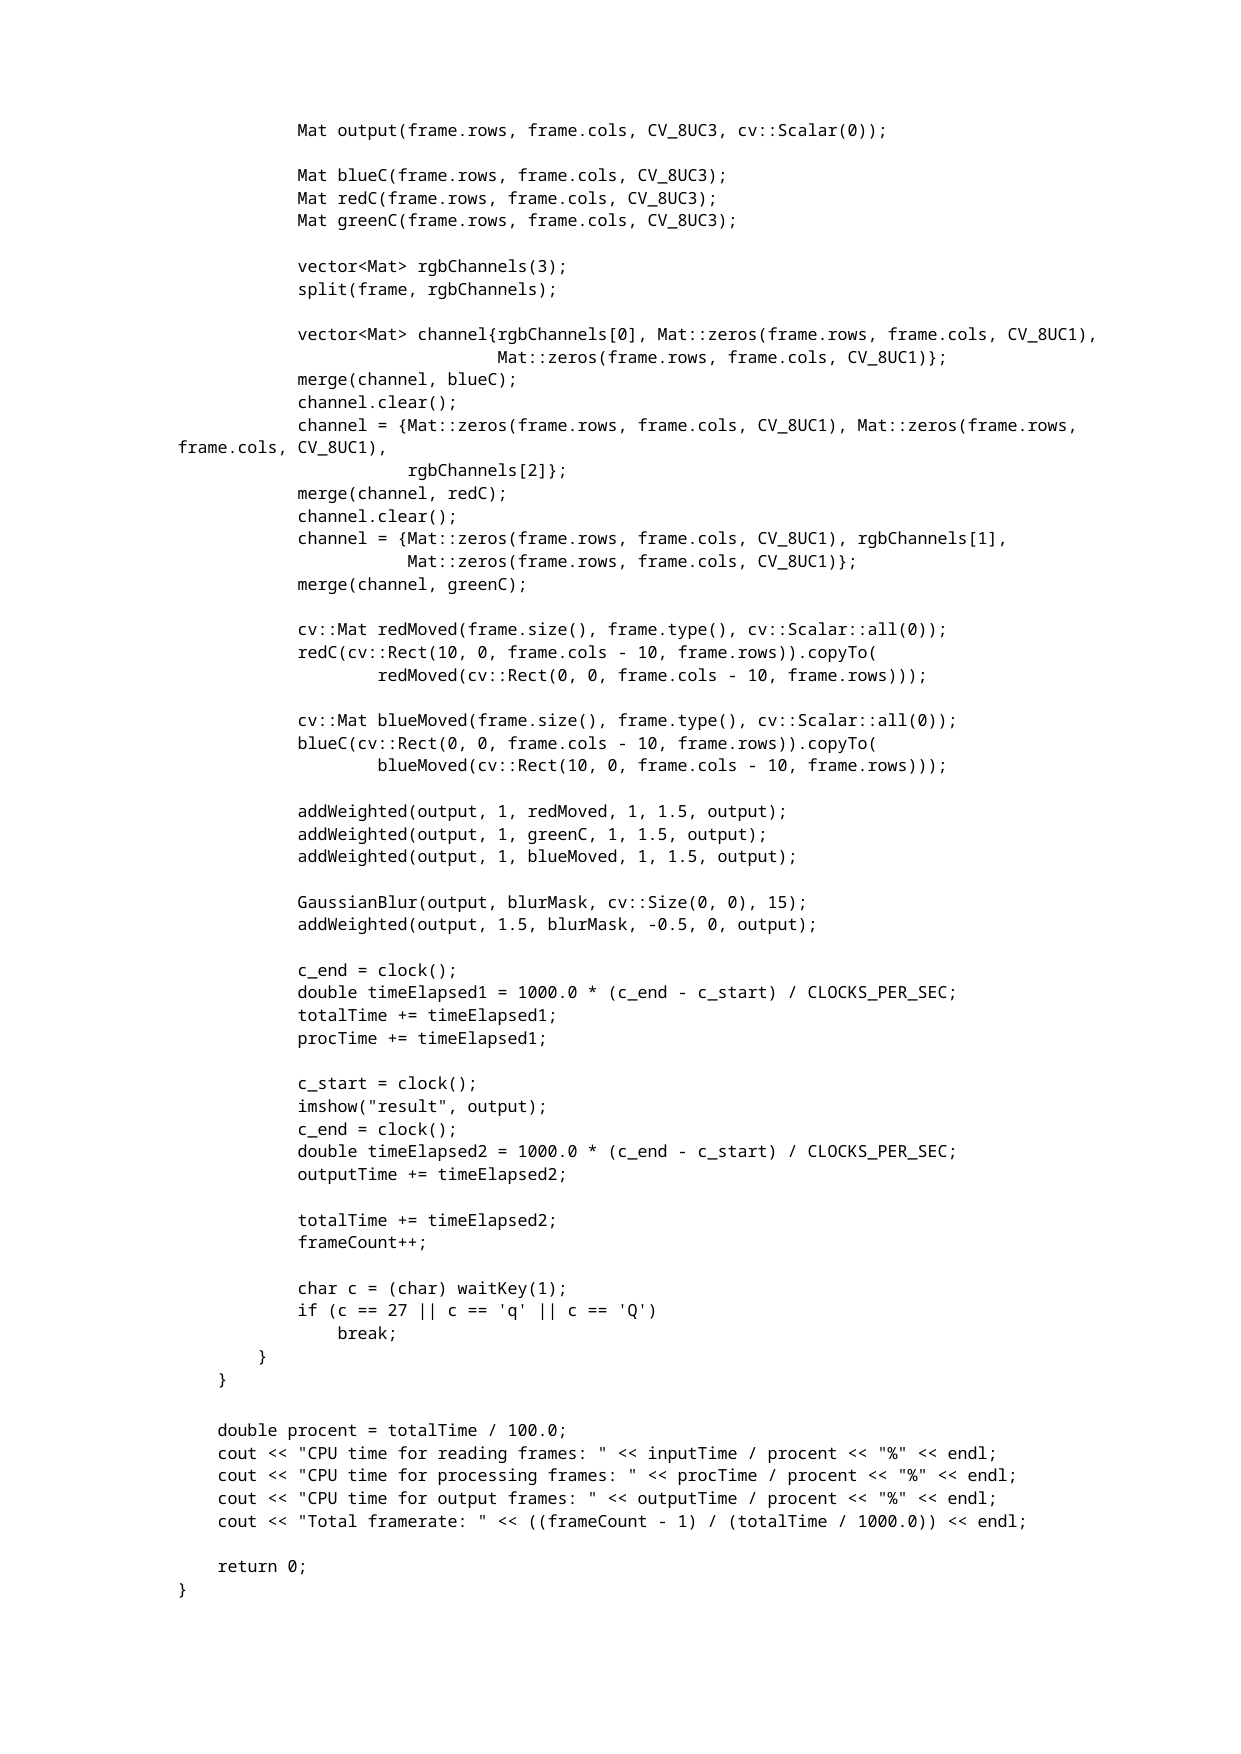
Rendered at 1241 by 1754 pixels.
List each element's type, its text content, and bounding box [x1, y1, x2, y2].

text cout << "CPU time for reading frames: " << inputTime / procent << "%" << endl; [177, 1441, 1152, 1464]
text } [177, 1367, 1152, 1390]
text merge(channel, greenC); [177, 572, 1152, 595]
text c_start = clock(); [177, 1072, 1152, 1094]
text Mat::zeros(frame.rows, frame.cols, CV_8UC1)}; [177, 549, 1152, 572]
text redC(cv::Rect(10, 0, frame.cols - 10, frame.rows)).copyTo( [177, 640, 1152, 663]
text split(frame, rgbChannels); [177, 277, 1152, 300]
text addWeighted(output, 1, redMoved, 1, 1.5, output); [177, 799, 1152, 822]
text return 0; [177, 1555, 1152, 1577]
text blueMoved(cv::Rect(10, 0, frame.cols - 10, frame.rows))); [177, 754, 1152, 777]
text } [177, 1344, 1152, 1367]
text channel = {Mat::zeros(frame.rows, frame.cols, CV_8UC1), Mat::zeros(frame.rows, frame.cols, CV_8UC1), [177, 413, 1152, 459]
text Mat greenC(frame.rows, frame.cols, CV_8UC3); [177, 209, 1152, 232]
text GaussianBlur(output, blurMask, cv::Size(0, 0), 15); [177, 890, 1152, 913]
text double timeElapsed1 = 1000.0 * (c_end - c_start) / CLOCKS_PER_SEC; [177, 981, 1152, 1004]
text Mat blueC(frame.rows, frame.cols, CV_8UC3); [177, 163, 1152, 186]
text Mat output(frame.rows, frame.cols, CV_8UC3, cv::Scalar(0)); [177, 118, 1152, 141]
text char c = (char) waitKey(1); [177, 1276, 1152, 1299]
text cout << "Total framerate: " << ((frameCount - 1) / (totalTime / 1000.0)) << endl; [177, 1509, 1152, 1532]
text channel.clear(); [177, 504, 1152, 527]
text merge(channel, blueC); [177, 368, 1152, 391]
text Mat::zeros(frame.rows, frame.cols, CV_8UC1)}; [177, 345, 1152, 368]
text cv::Mat redMoved(frame.size(), frame.type(), cv::Scalar::all(0)); [177, 618, 1152, 640]
text addWeighted(output, 1.5, blurMask, -0.5, 0, output); [177, 913, 1152, 936]
text blueC(cv::Rect(0, 0, frame.cols - 10, frame.rows)).copyTo( [177, 731, 1152, 754]
text channel = {Mat::zeros(frame.rows, frame.cols, CV_8UC1), rgbChannels[1], [177, 527, 1152, 549]
text merge(channel, redC); [177, 481, 1152, 504]
text addWeighted(output, 1, blueMoved, 1, 1.5, output); [177, 845, 1152, 867]
text totalTime += timeElapsed1; [177, 1004, 1152, 1026]
text Mat redC(frame.rows, frame.cols, CV_8UC3); [177, 186, 1152, 209]
text cout << "CPU time for processing frames: " << procTime / procent << "%" << endl; [177, 1464, 1152, 1487]
text rgbChannels[2]}; [177, 459, 1152, 481]
text double timeElapsed2 = 1000.0 * (c_end - c_start) / CLOCKS_PER_SEC; [177, 1140, 1152, 1163]
text if (c == 27 || c == 'q' || c == 'Q') [177, 1299, 1152, 1322]
text c_end = clock(); [177, 958, 1152, 981]
text procTime += timeElapsed1; [177, 1026, 1152, 1049]
text channel.clear(); [177, 391, 1152, 413]
text addWeighted(output, 1, greenC, 1, 1.5, output); [177, 822, 1152, 845]
text double procent = totalTime / 100.0; [177, 1418, 1152, 1441]
text c_end = clock(); [177, 1117, 1152, 1140]
text vector<Mat> channel{rgbChannels[0], Mat::zeros(frame.rows, frame.cols, CV_8UC1), [177, 322, 1152, 345]
text totalTime += timeElapsed2; [177, 1208, 1152, 1231]
text } [177, 1577, 1152, 1600]
text imshow("result", output); [177, 1094, 1152, 1117]
text redMoved(cv::Rect(0, 0, frame.cols - 10, frame.rows))); [177, 663, 1152, 686]
text cout << "CPU time for output frames: " << outputTime / procent << "%" << endl; [177, 1487, 1152, 1509]
text vector<Mat> rgbChannels(3); [177, 254, 1152, 277]
text break; [177, 1322, 1152, 1344]
text outputTime += timeElapsed2; [177, 1163, 1152, 1185]
text cv::Mat blueMoved(frame.size(), frame.type(), cv::Scalar::all(0)); [177, 708, 1152, 731]
text frameCount++; [177, 1231, 1152, 1253]
